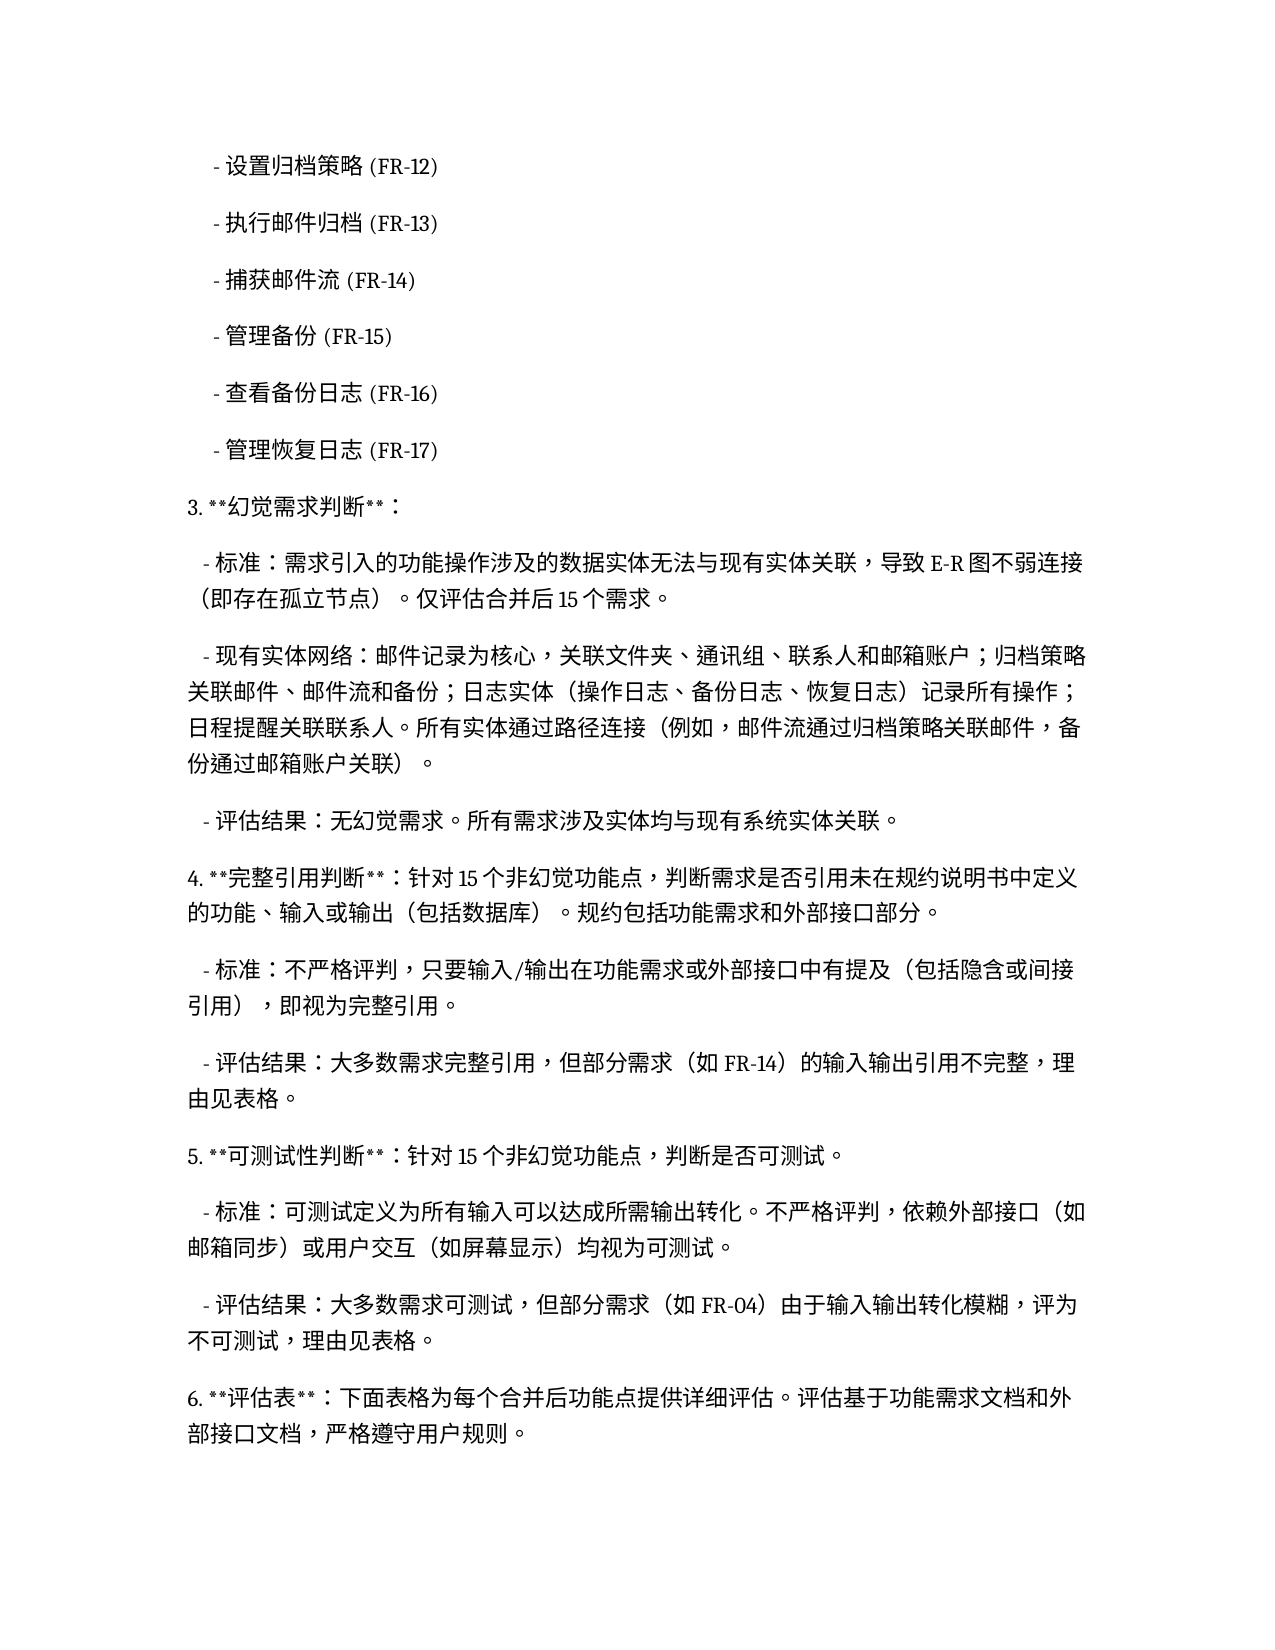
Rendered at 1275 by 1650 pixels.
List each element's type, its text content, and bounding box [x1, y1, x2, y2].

text - 查看备份日志 (FR-16) [187, 377, 1087, 408]
text - 执行邮件归档 (FR-13) [187, 207, 1087, 238]
text - 评估结果：大多数需求可测试，但部分需求（如FR-04）由于输入输出转化模糊，评为不可测试，理由见表格。 [187, 1289, 1087, 1356]
text - 评估结果：大多数需求完整引用，但部分需求（如FR-14）的输入输出引用不完整，理由见表格。 [187, 1047, 1087, 1114]
text - 捕获邮件流 (FR-14) [187, 263, 1087, 295]
text 3. **幻觉需求判断**： [187, 491, 1087, 522]
text - 设置归档策略 (FR-12) [187, 150, 1087, 181]
text 4. **完整引用判断**：针对15个非幻觉功能点，判断需求是否引用未在规约说明书中定义的功能、输入或输出（包括数据库）。规约包括功能需求和外部接口部分。 [187, 861, 1087, 929]
text - 标准：可测试定义为所有输入可以达成所需输出转化。不严格评判，依赖外部接口（如邮箱同步）或用户交互（如屏幕显示）均视为可测试。 [187, 1196, 1087, 1263]
text - 标准：不严格评判，只要输入/输出在功能需求或外部接口中有提及（包括隐含或间接引用），即视为完整引用。 [187, 954, 1087, 1021]
text - 评估结果：无幻觉需求。所有需求涉及实体均与现有系统实体关联。 [187, 805, 1087, 836]
text - 标准：需求引入的功能操作涉及的数据实体无法与现有实体关联，导致E-R图不弱连接（即存在孤立节点）。仅评估合并后15个需求。 [187, 547, 1087, 614]
text 6. **评估表**：下面表格为每个合并后功能点提供详细评估。评估基于功能需求文档和外部接口文档，严格遵守用户规则。 [187, 1382, 1087, 1449]
text - 现有实体网络：邮件记录为核心，关联文件夹、通讯组、联系人和邮箱账户；归档策略关联邮件、邮件流和备份；日志实体（操作日志、备份日志、恢复日志）记录所有操作；日程提醒关联联系人。所有实体通过路径连接（例如，邮件流通过归档策略关联邮件，备份通过邮箱账户关联）。 [187, 640, 1087, 779]
text - 管理恢复日志 (FR-17) [187, 434, 1087, 465]
text 5. **可测试性判断**：针对15个非幻觉功能点，判断是否可测试。 [187, 1139, 1087, 1171]
text - 管理备份 (FR-15) [187, 320, 1087, 352]
